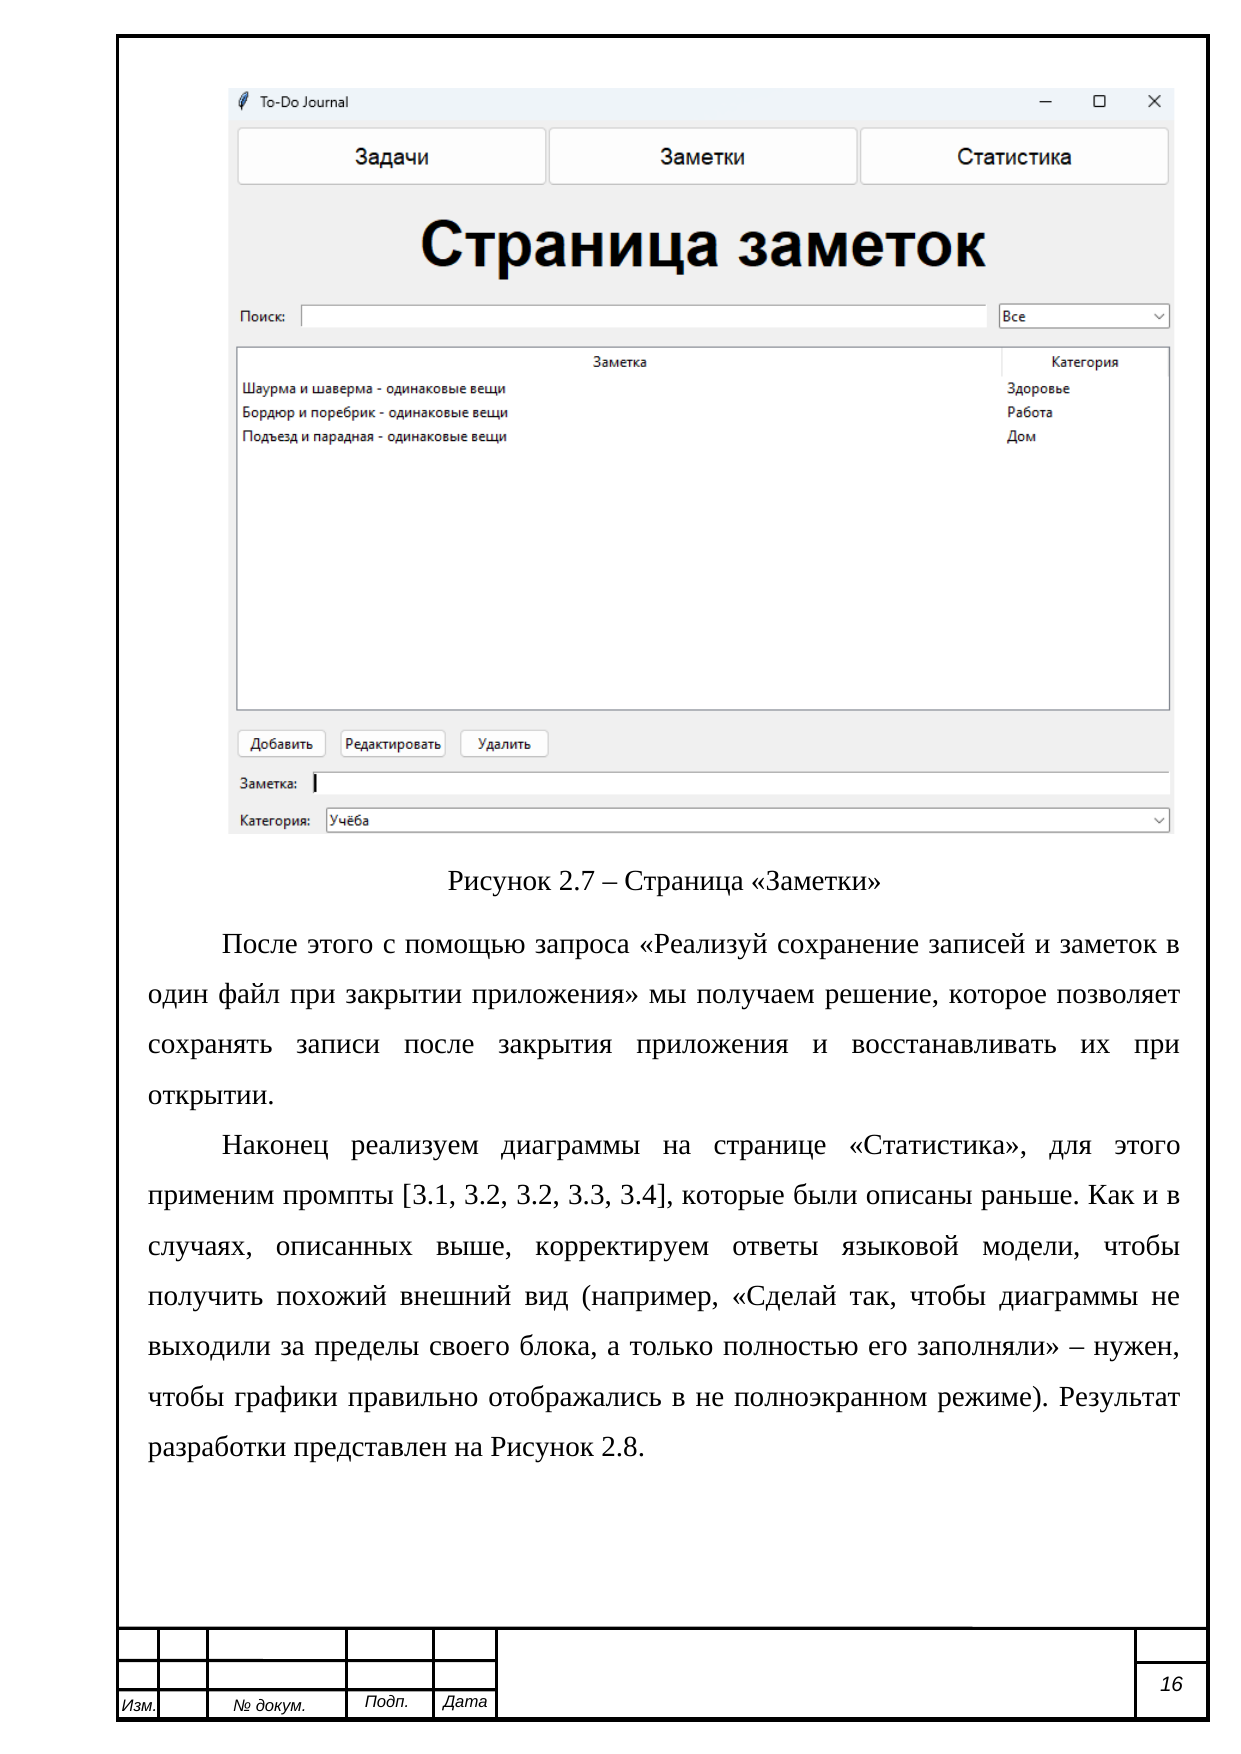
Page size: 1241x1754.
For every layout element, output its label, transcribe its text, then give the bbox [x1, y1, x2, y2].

text Рисунок 2.7 – Страница «Заметки» [148, 863, 1181, 897]
text После этого с помощью запроса «Реализуй сохранение записей и заметок в один файл при закрытии приложения» мы получаем решение, которое позволяет сохранять записи после закрытия приложения и восстанавливать их при открытии. [148, 926, 1181, 1110]
picture [228, 88, 1175, 834]
text Наконец реализуем диаграммы на странице «Статистика», для этого применим промпты [3.1, 3.2, 3.2, 3.3, 3.4], которые были описаны раньше. Как и в случаях, описанных выше, корректируем ответы языковой модели, чтобы получить похожий внешний вид (например, «Сделай так, чтобы диаграммы не выходили за пределы своего блока, а только полностью его заполняли» – нужен, чтобы графики правильно отображались в не полноэкранном режиме). Результат разработки представлен на рисунке 2.8. [148, 1127, 1181, 1463]
